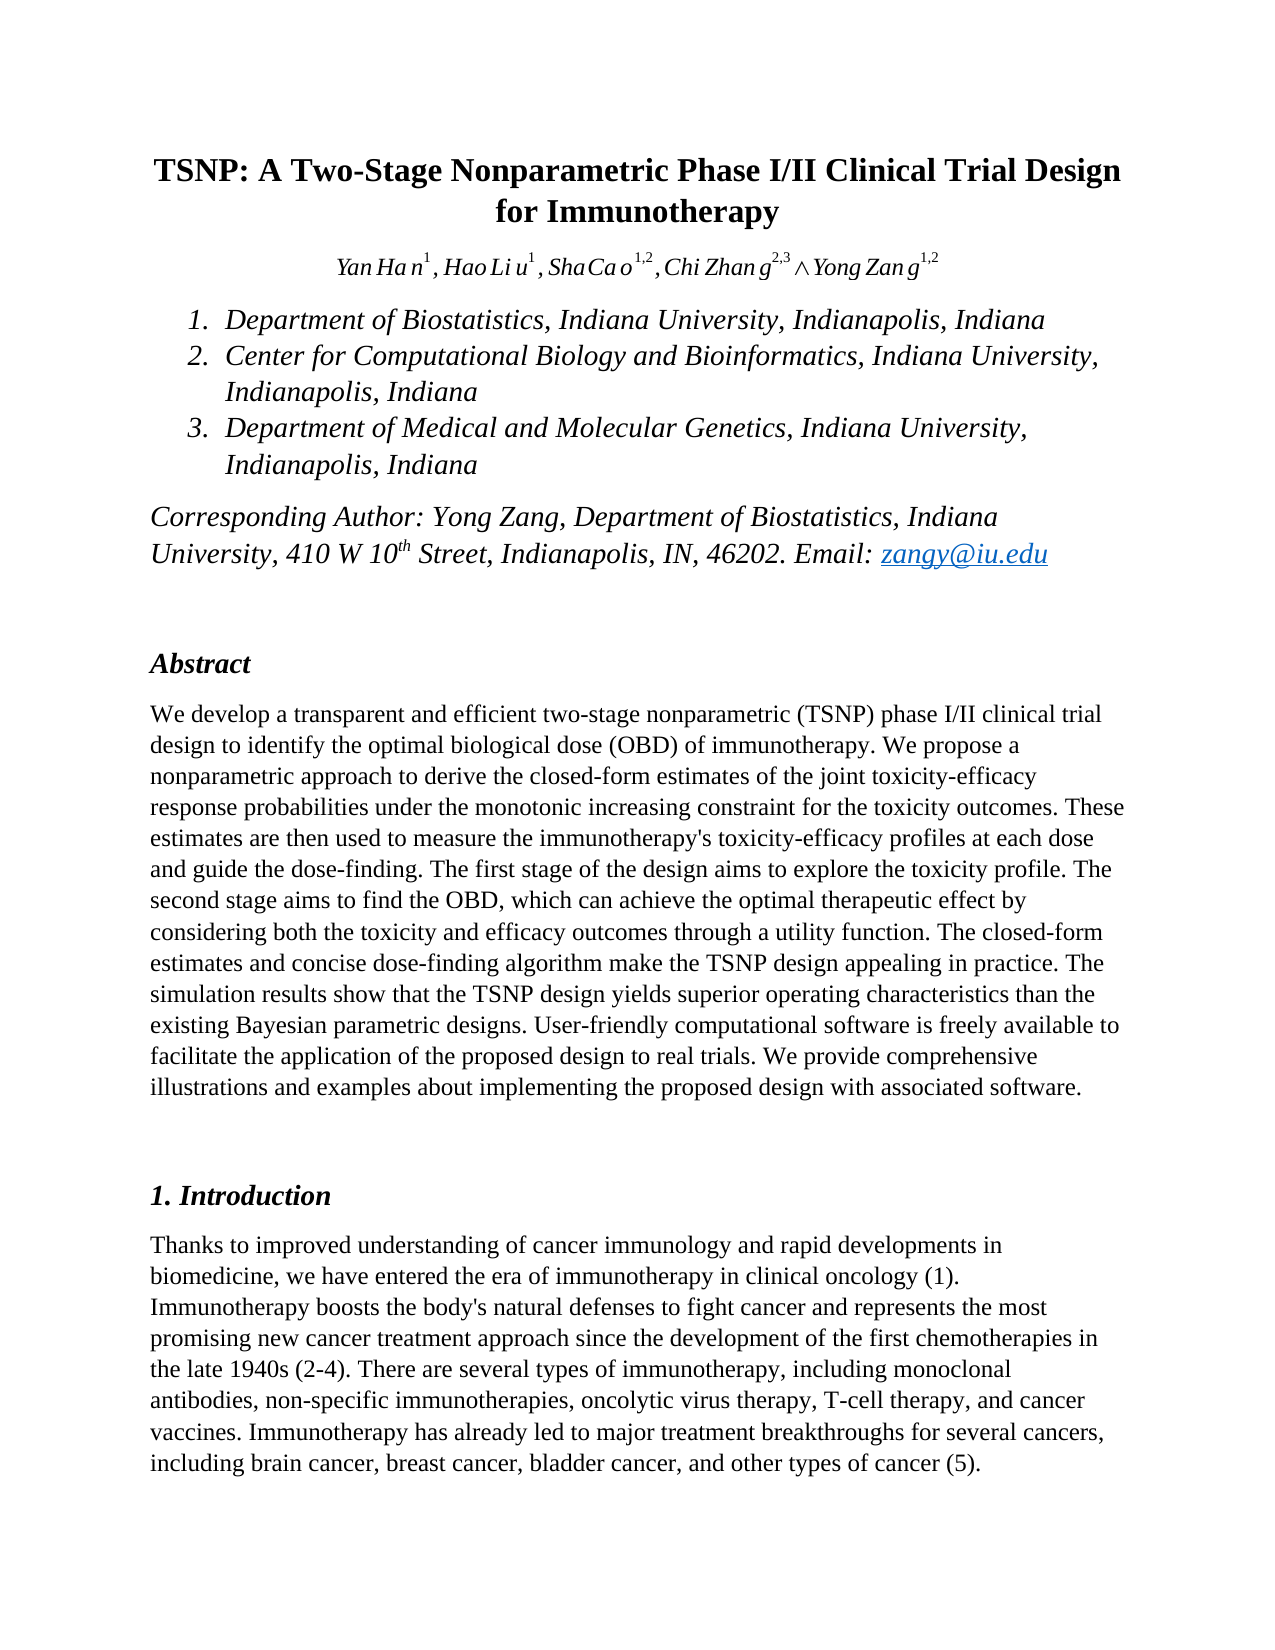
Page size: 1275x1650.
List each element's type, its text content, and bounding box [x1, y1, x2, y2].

list Department of Medical and Molecular Genetics, Indiana University, Indianapolis, Indiana [187, 411, 1125, 480]
list Department of Biostatistics, Indiana University, Indianapolis, Indiana [187, 302, 1125, 336]
text Corresponding Author: Yong Zang, Department of Biostatistics, Indiana University, 410 W 10th Street, Indianapolis, IN, 46202. Email: zangy@iu.edu [150, 499, 1125, 569]
text TSNP: A Two-Stage Nonparametric Phase I/II Clinical Trial Design for Immunotherapy [150, 150, 1125, 230]
list Center for Computational Biology and Bioinformatics, Indiana University, Indianapolis, Indiana [187, 338, 1125, 408]
text 1. Introduction [150, 1178, 1125, 1211]
text Abstract [150, 647, 1125, 680]
text We develop a transparent and efficient two-stage nonparametric (TSNP) phase I/II clinical trial design to identify the optimal biological dose (OBD) of immunotherapy. We propose a nonparametric approach to derive the closed-form estimates of the joint toxicity-efficacy response probabilities under the monotonic increasing constraint for the toxicity outcomes. These estimates are then used to measure the immunotherapy's toxicity-efficacy profiles at each dose and guide the dose-finding. The first stage of the design aims to explore the toxicity profile. The second stage aims to find the OBD, which can achieve the optimal therapeutic effect by considering both the toxicity and efficacy outcomes through a utility function. The closed-form estimates and concise dose-finding algorithm make the TSNP design appealing in practice. The simulation results show that the TSNP design yields superior operating characteristics than the existing Bayesian parametric designs. User-friendly computational software is freely available to facilitate the application of the proposed design to real trials. We provide comprehensive illustrations and examples about implementing the proposed design with associated software. [150, 699, 1125, 1101]
text Thanks to improved understanding of cancer immunology and rapid developments in biomedicine, we have entered the era of immunotherapy in clinical oncology (1). Immunotherapy boosts the body's natural defenses to fight cancer and represents the most promising new cancer treatment approach since the development of the first chemotherapies in the late 1940s (2-4). There are several types of immunotherapy, including monoclonal antibodies, non-specific immunotherapies, oncolytic virus therapy, T-cell therapy, and cancer vaccines. Immunotherapy has already led to major treatment breakthroughs for several cancers, including brain cancer, breast cancer, bladder cancer, and other types of cancer (5). [150, 1230, 1125, 1476]
